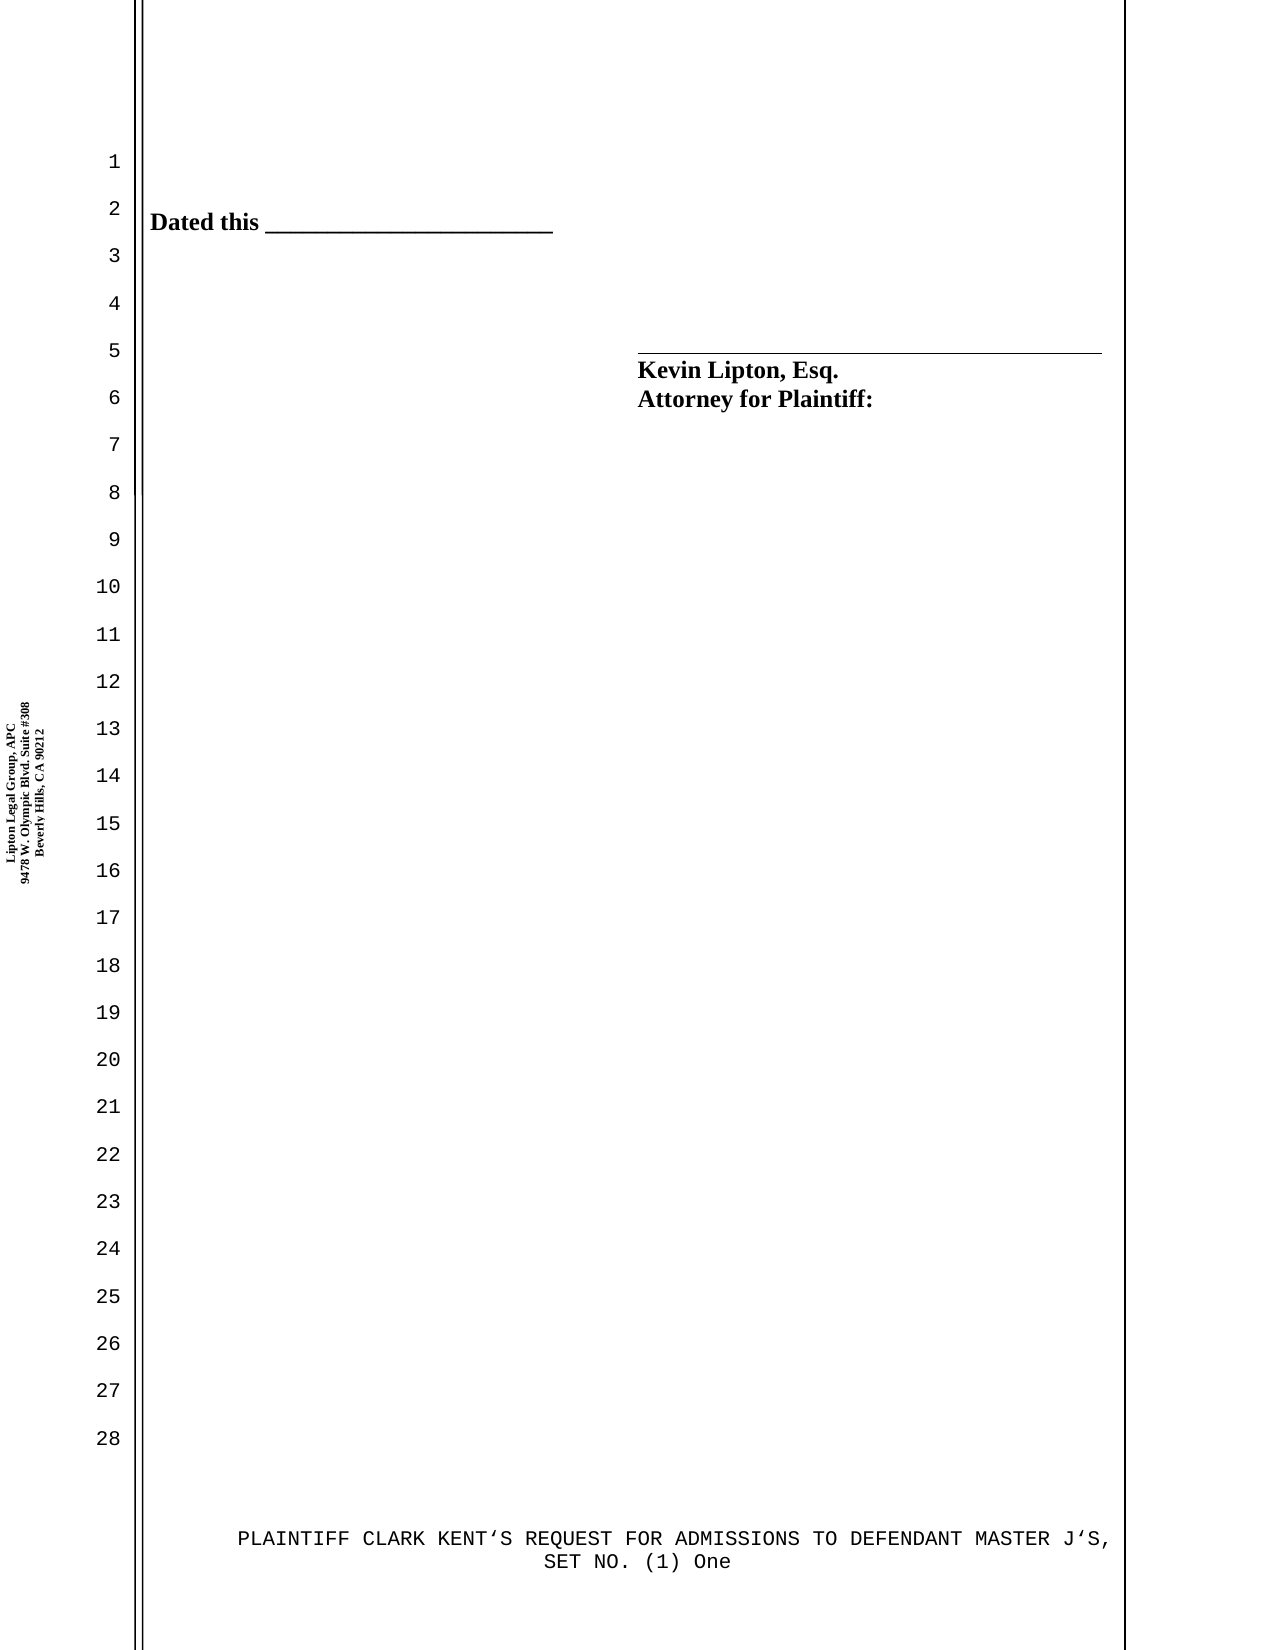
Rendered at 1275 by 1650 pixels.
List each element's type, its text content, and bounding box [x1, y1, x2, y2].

text Attorney for Plaintiff: [637, 381, 1102, 413]
text Kevin Lipton, Esq. [637, 354, 1102, 381]
text Dated this _______________________ [150, 207, 1125, 236]
